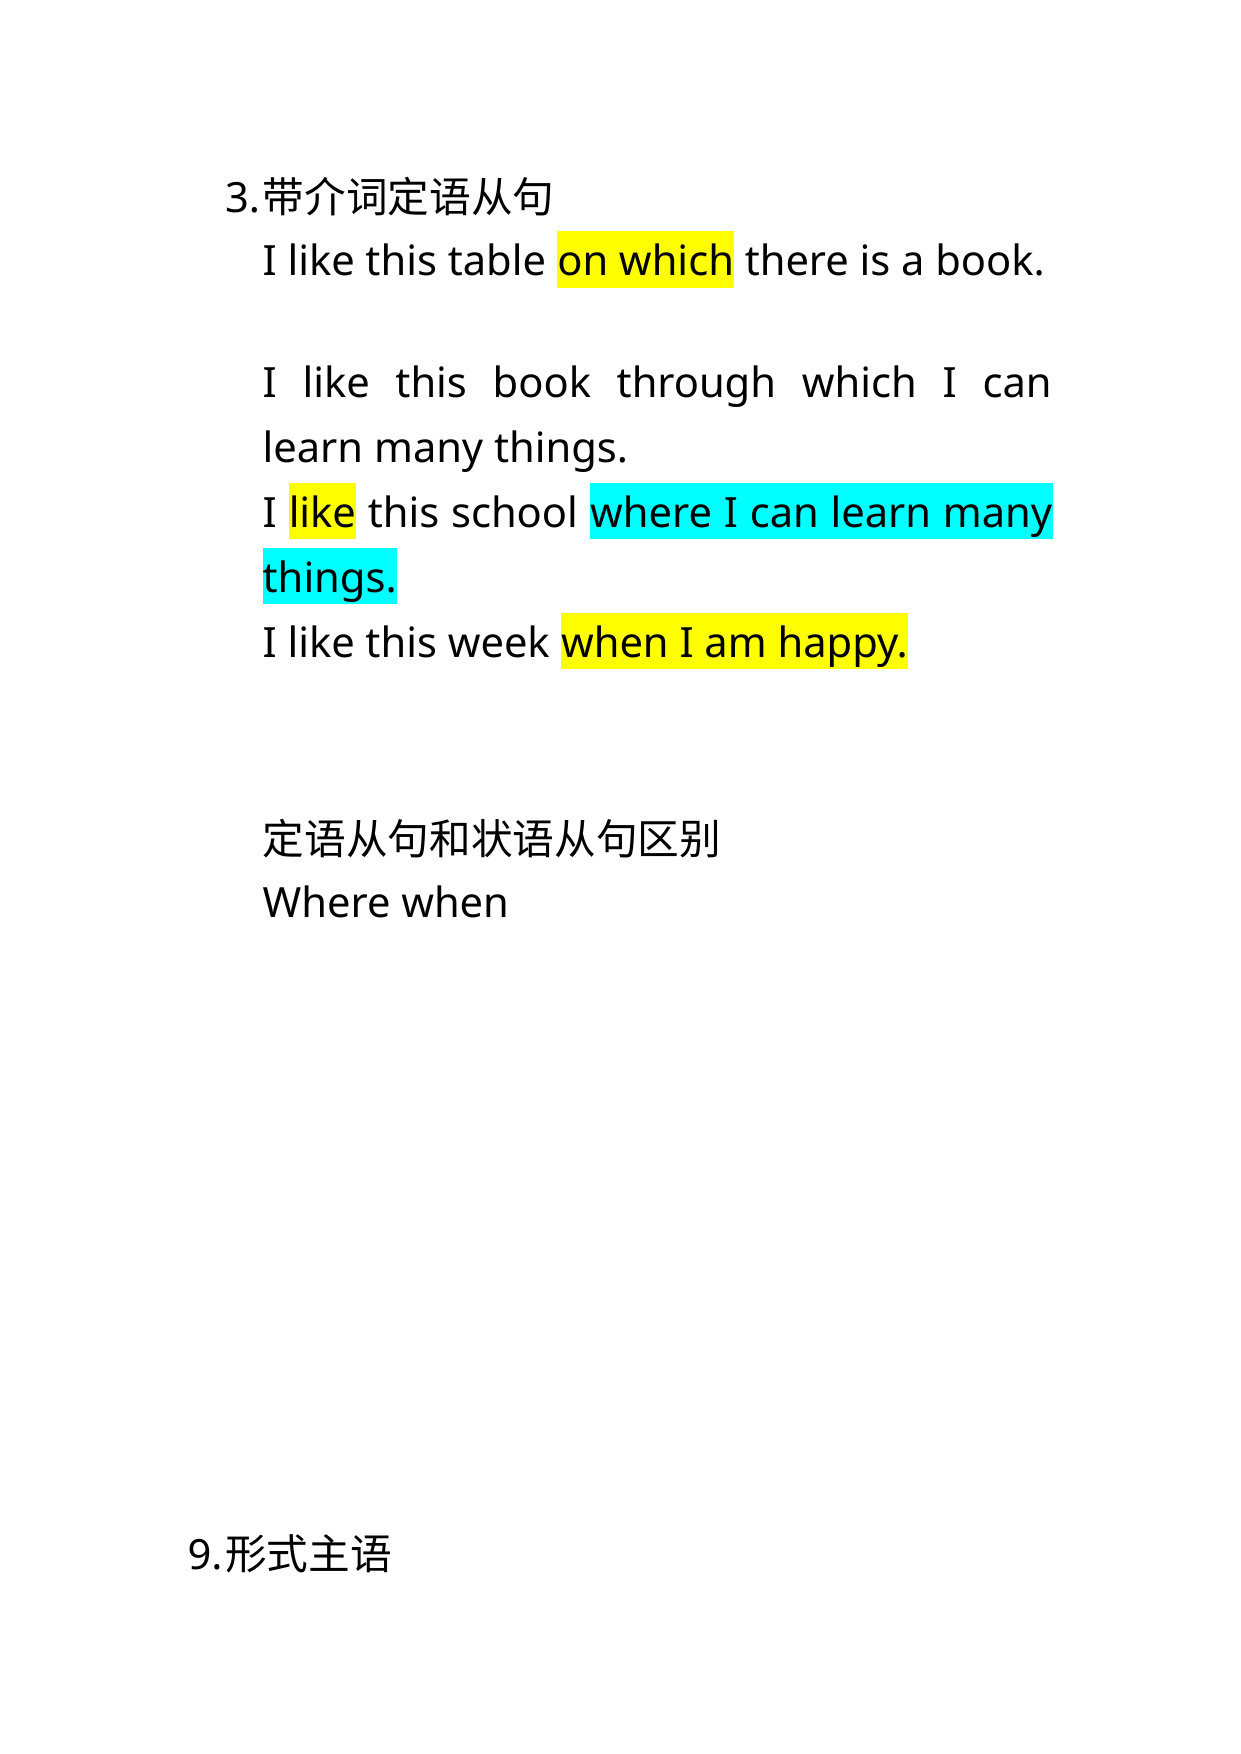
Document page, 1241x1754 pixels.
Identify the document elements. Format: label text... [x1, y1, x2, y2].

list 定语从句和状语从句区别 [262, 804, 1053, 869]
list Where when [262, 869, 1053, 934]
list I like this school where I can learn many things. [262, 479, 1053, 609]
list I like this week when I am happy. [262, 609, 1053, 674]
list 带介词定语从句 [225, 162, 1053, 227]
list I like this table on which there is a book. [262, 227, 1053, 292]
list I like this book through which I can learn many things. [262, 349, 1053, 479]
list 形式主语 [187, 1519, 1053, 1584]
